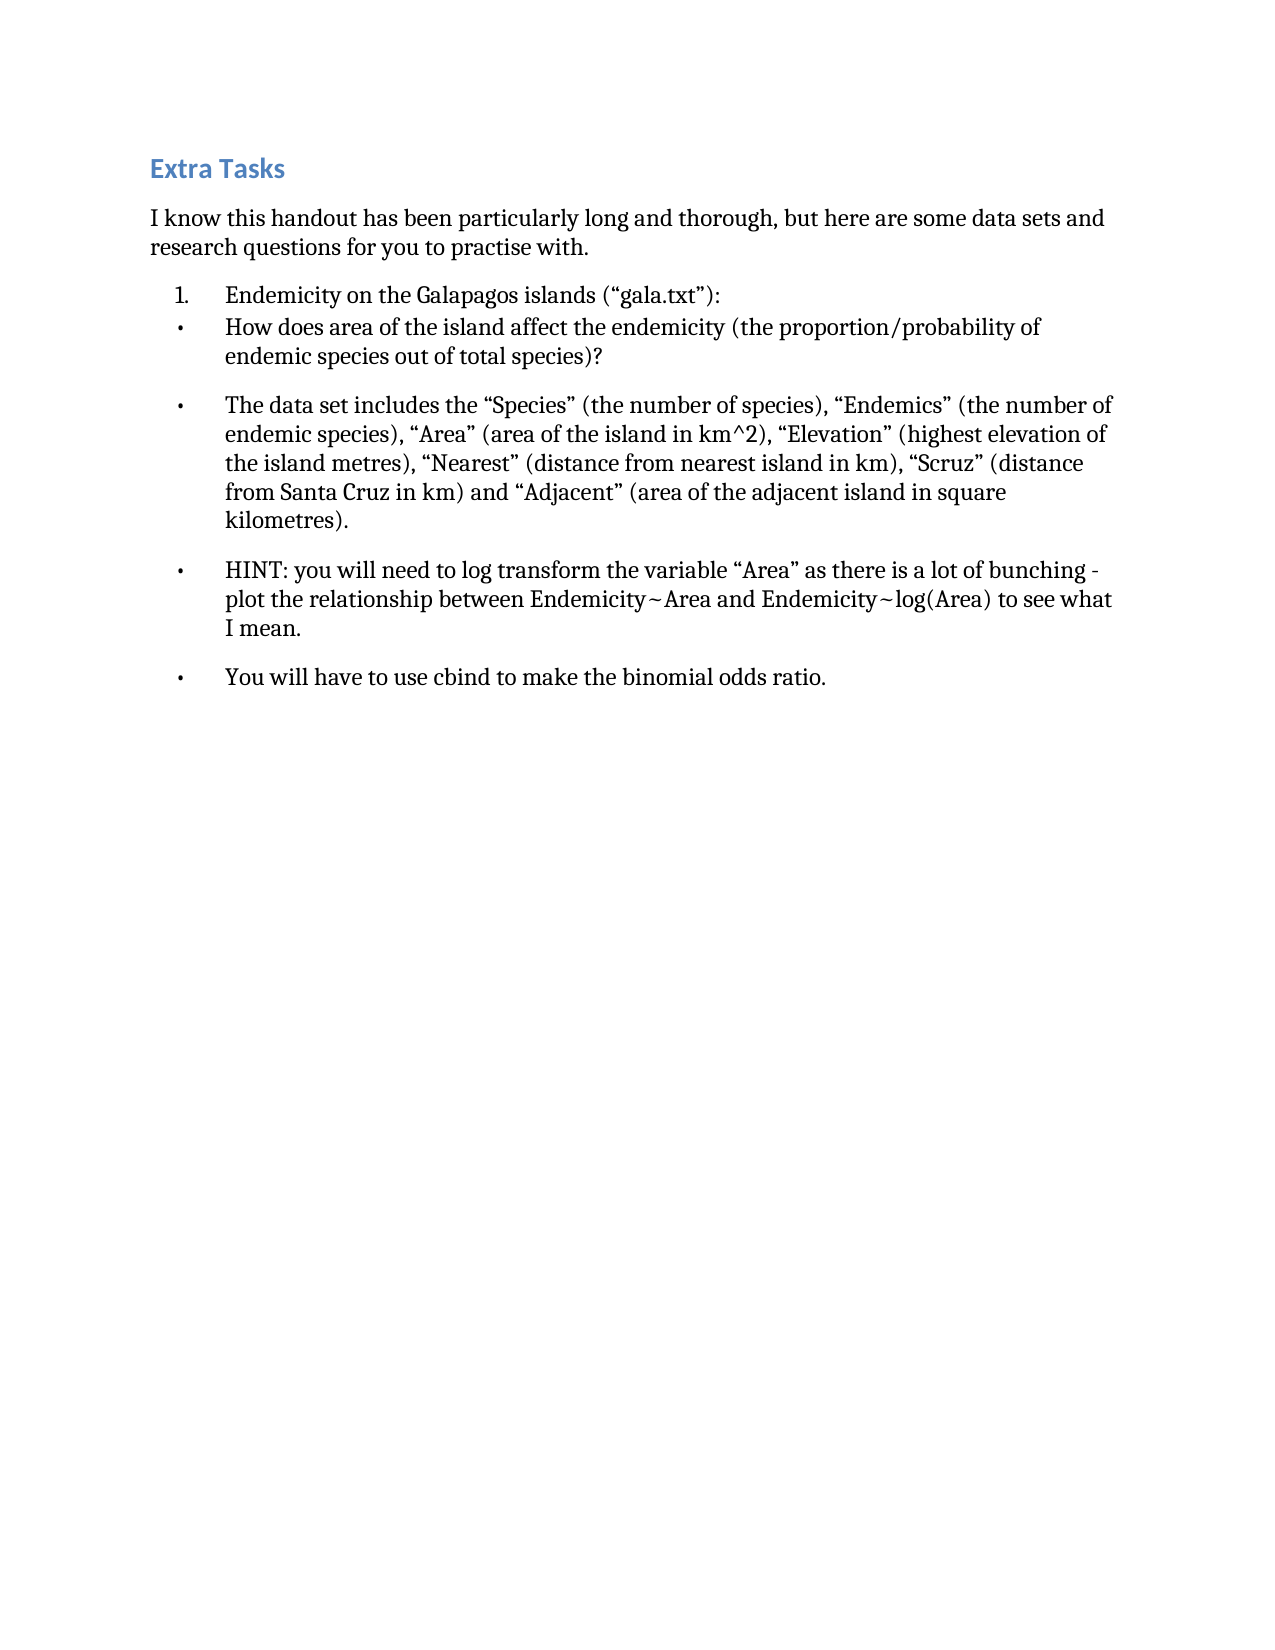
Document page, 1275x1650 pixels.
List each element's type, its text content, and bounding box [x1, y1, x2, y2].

subtitle Extra Tasks [150, 150, 1125, 186]
list You will have to use cbind to make the binomial odds ratio. [175, 663, 1125, 692]
list The data set includes the “Species” (the number of species), “Endemics” (the number of endemic species), “Area” (area of the island in km^2), “Elevation” (highest elevation of the island metres), “Nearest” (distance from nearest island in km), “Scruz” (distance from Santa Cruz in km) and “Adjacent” (area of the adjacent island in square kilometres). [175, 391, 1125, 535]
list Endemicity on the Galapagos islands (“gala.txt”): [175, 281, 1125, 309]
text I know this handout has been particularly long and thorough, but here are some data sets and research questions for you to practise with. [150, 204, 1125, 262]
list HINT: you will need to log transform the variable “Area” as there is a lot of bunching - plot the relationship between Endemicity~Area and Endemicity~log(Area) to see what I mean. [175, 556, 1125, 642]
list How does area of the island affect the endemicity (the proportion/probability of endemic species out of total species)? [175, 313, 1125, 371]
